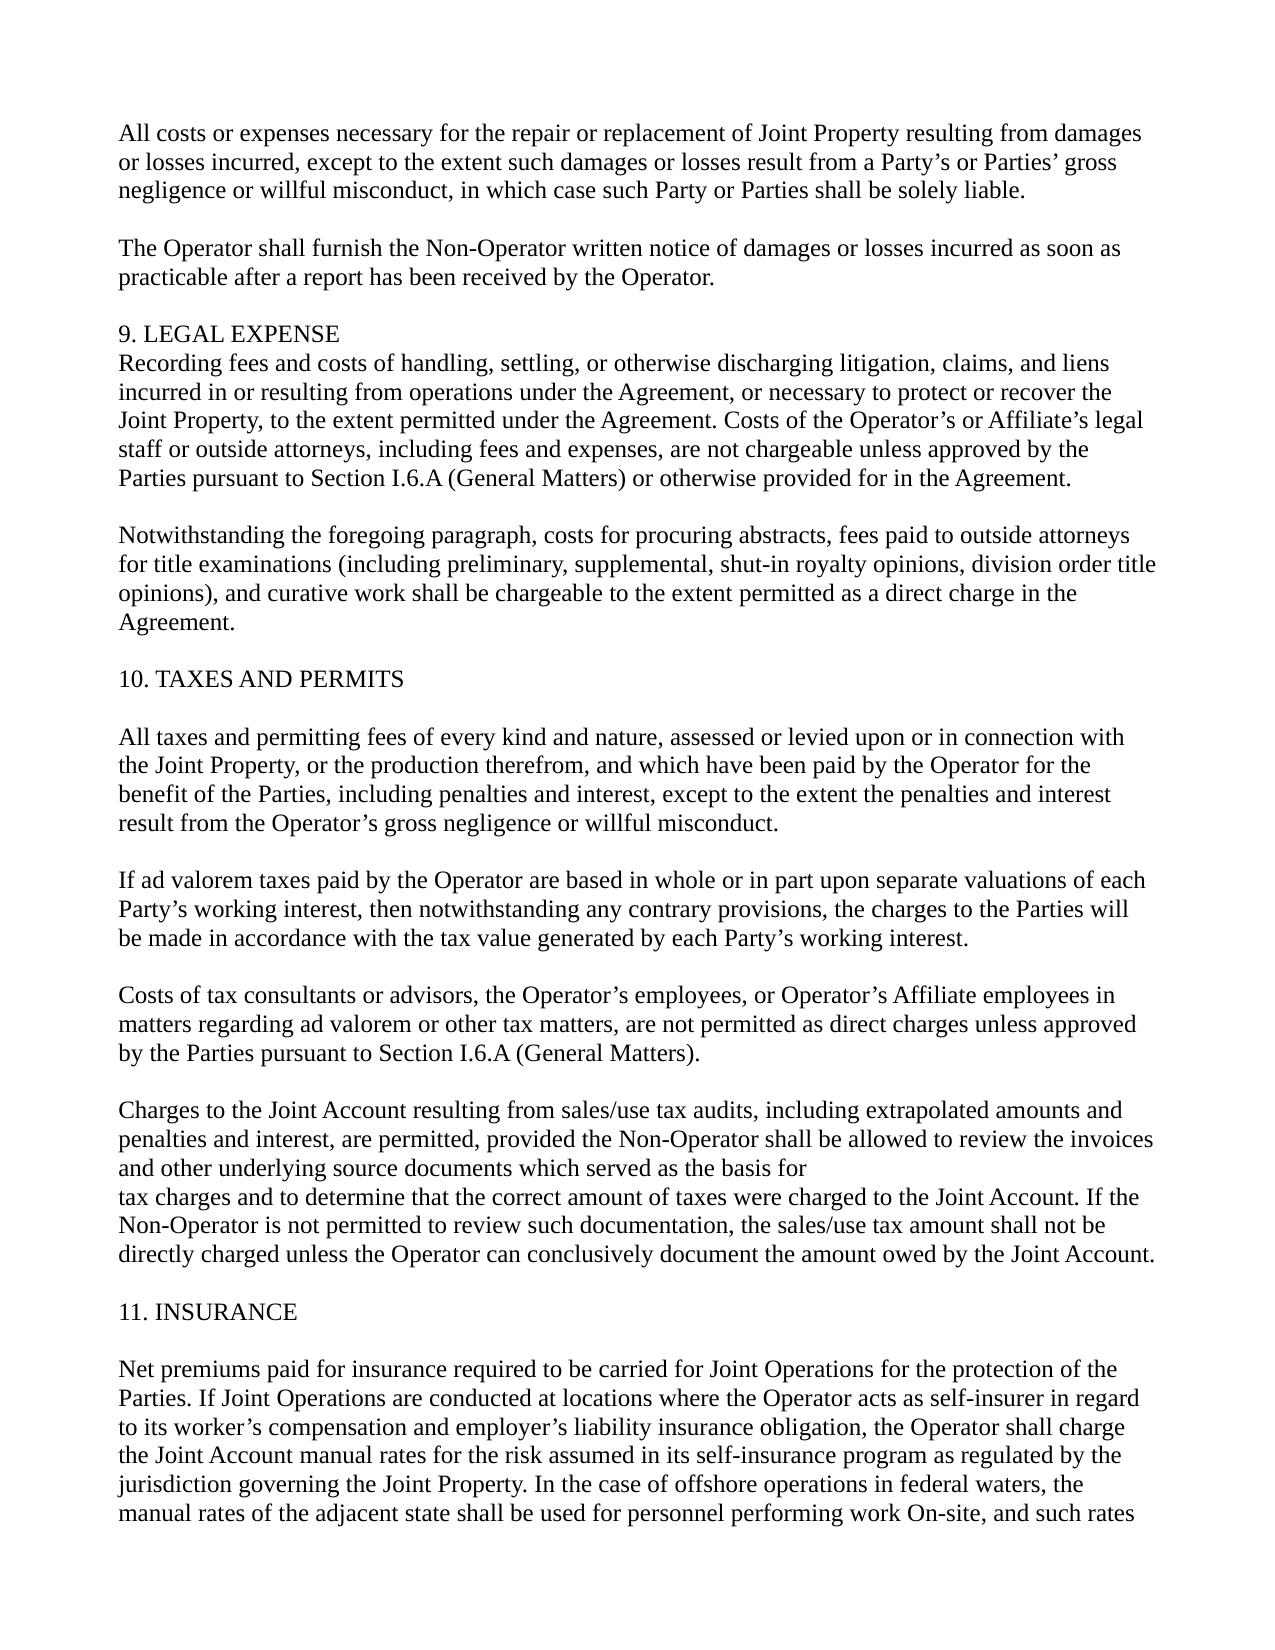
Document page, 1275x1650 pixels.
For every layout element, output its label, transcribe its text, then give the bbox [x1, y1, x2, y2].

text Parties pursuant to Section I.6.A (General Matters) or otherwise provided for in the Agreement. [118, 463, 1157, 492]
text 11. INSURANCE [118, 1297, 1157, 1326]
text If ad valorem taxes paid by the Operator are based in whole or in part upon separate valuations of each Party’s working interest, then notwithstanding any contrary provisions, the charges to the Parties will be made in accordance with the tax value generated by each Party’s working interest. [118, 866, 1157, 952]
text 9. LEGAL EXPENSE [118, 319, 1157, 348]
text Net premiums paid for insurance required to be carried for Joint Operations for the protection of the Parties. If Joint Operations are conducted at locations where the Operator acts as self-insurer in regard to its worker’s compensation and employer’s liability insurance obligation, the Operator shall charge the Joint Account manual rates for the risk assumed in its self-insurance program as regulated by the [118, 1354, 1157, 1469]
text Notwithstanding the foregoing paragraph, costs for procuring abstracts, fees paid to outside attorneys for title examinations (including preliminary, supplemental, shut-in royalty opinions, division order title opinions), and curative work shall be chargeable to the extent permitted as a direct charge in the Agreement. [118, 521, 1157, 636]
text Recording fees and costs of handling, settling, or otherwise discharging litigation, claims, and liens incurred in or resulting from operations under the Agreement, or necessary to protect or recover the Joint Property, to the extent permitted under the Agreement. Costs of the Operator’s or Affiliate’s legal staff or outside attorneys, including fees and expenses, are not chargeable unless approved by the [118, 348, 1157, 463]
text All costs or expenses necessary for the repair or replacement of Joint Property resulting from damages or losses incurred, except to the extent such damages or losses result from a Party’s or Parties’ gross negligence or willful misconduct, in which case such Party or Parties shall be solely liable. [118, 118, 1157, 204]
text 10. TAXES AND PERMITS [118, 664, 1157, 693]
text tax charges and to determine that the correct amount of taxes were charged to the Joint Account. If the Non-Operator is not permitted to review such documentation, the sales/use tax amount shall not be directly charged unless the Operator can conclusively document the amount owed by the Joint Account. [118, 1182, 1157, 1268]
text Costs of tax consultants or advisors, the Operator’s employees, or Operator’s Affiliate employees in matters regarding ad valorem or other tax matters, are not permitted as direct charges unless approved by the Parties pursuant to Section I.6.A (General Matters). [118, 981, 1157, 1067]
text The Operator shall furnish the Non-Operator written notice of damages or losses incurred as soon as practicable after a report has been received by the Operator. [118, 233, 1157, 291]
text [118, 1469, 1157, 1527]
text All taxes and permitting fees of every kind and nature, assessed or levied upon or in connection with the Joint Property, or the production therefrom, and which have been paid by the Operator for the benefit of the Parties, including penalties and interest, except to the extent the penalties and interest result from the Operator’s gross negligence or willful misconduct. [118, 722, 1157, 837]
text Charges to the Joint Account resulting from sales/use tax audits, including extrapolated amounts and penalties and interest, are permitted, provided the Non-Operator shall be allowed to review the invoices and other underlying source documents which served as the basis for [118, 1096, 1157, 1182]
